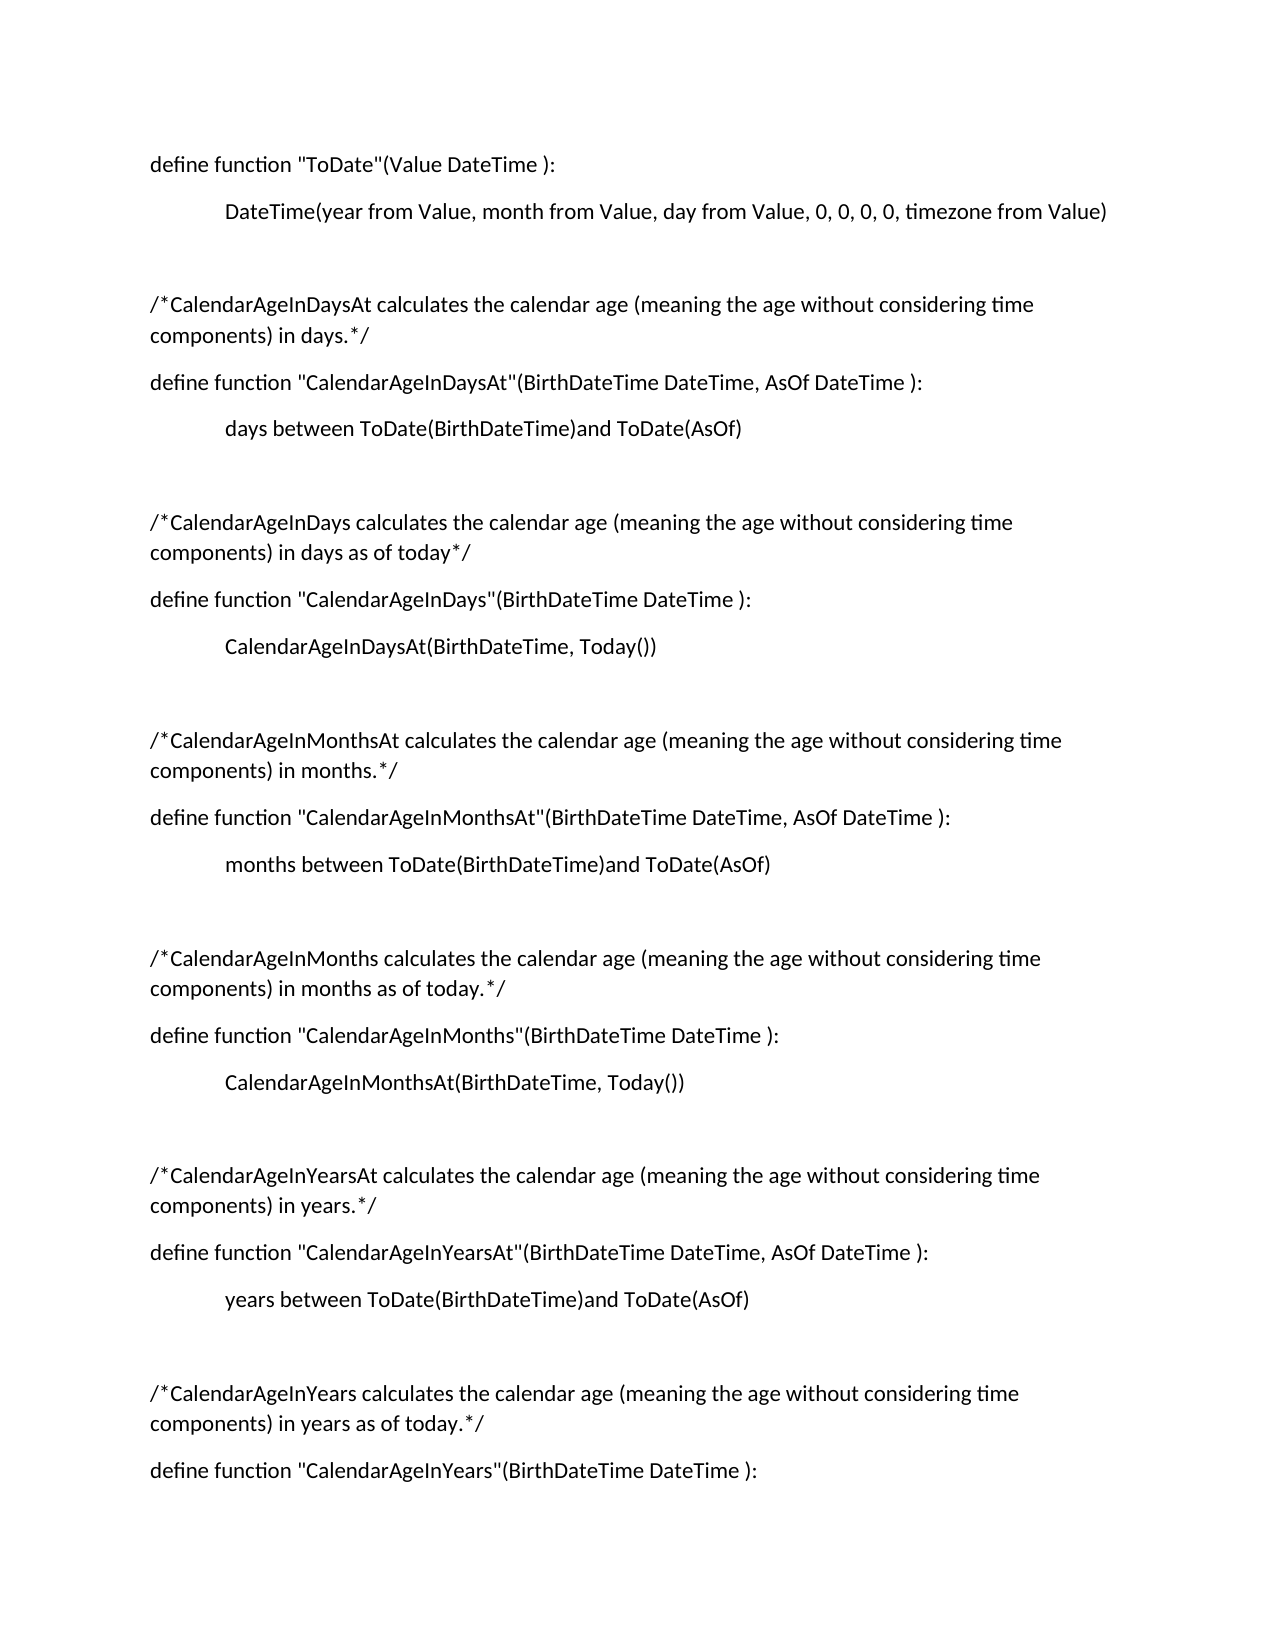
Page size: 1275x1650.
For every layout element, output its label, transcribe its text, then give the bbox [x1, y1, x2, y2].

text /*CalendarAgeInDaysAt calculates the calendar age (meaning the age without considering time components) in days.*/ [150, 291, 1125, 349]
text define function "CalendarAgeInYears"(BirthDateTime DateTime ): [150, 1456, 1125, 1484]
text define function "CalendarAgeInYearsAt"(BirthDateTime DateTime, AsOf DateTime ): [150, 1238, 1125, 1267]
text /*CalendarAgeInYearsAt calculates the calendar age (meaning the age without considering time components) in years.*/ [150, 1161, 1125, 1220]
text /*CalendarAgeInYears calculates the calendar age (meaning the age without considering time components) in years as of today.*/ [150, 1379, 1125, 1437]
text define function "CalendarAgeInDaysAt"(BirthDateTime DateTime, AsOf DateTime ): [150, 368, 1125, 396]
text /*CalendarAgeInMonths calculates the calendar age (meaning the age without considering time components) in months as of today.*/ [150, 944, 1125, 1002]
text define function "CalendarAgeInMonths"(BirthDateTime DateTime ): [150, 1021, 1125, 1049]
text define function "CalendarAgeInMonthsAt"(BirthDateTime DateTime, AsOf DateTime ): [150, 803, 1125, 831]
text CalendarAgeInDaysAt(BirthDateTime, Today()) [150, 632, 1125, 660]
text define function "ToDate"(Value DateTime ): [150, 150, 1125, 178]
text define function "CalendarAgeInDays"(BirthDateTime DateTime ): [150, 585, 1125, 613]
text years between ToDate(BirthDateTime)and ToDate(AsOf) [150, 1285, 1125, 1313]
text /*CalendarAgeInDays calculates the calendar age (meaning the age without considering time components) in days as of today*/ [150, 508, 1125, 567]
text months between ToDate(BirthDateTime)and ToDate(AsOf) [150, 850, 1125, 878]
text days between ToDate(BirthDateTime)and ToDate(AsOf) [150, 414, 1125, 443]
text CalendarAgeInMonthsAt(BirthDateTime, Today()) [150, 1068, 1125, 1096]
text /*CalendarAgeInMonthsAt calculates the calendar age (meaning the age without considering time components) in months.*/ [150, 726, 1125, 784]
text DateTime(year from Value, month from Value, day from Value, 0, 0, 0, 0, timezone from Value) [150, 197, 1125, 225]
